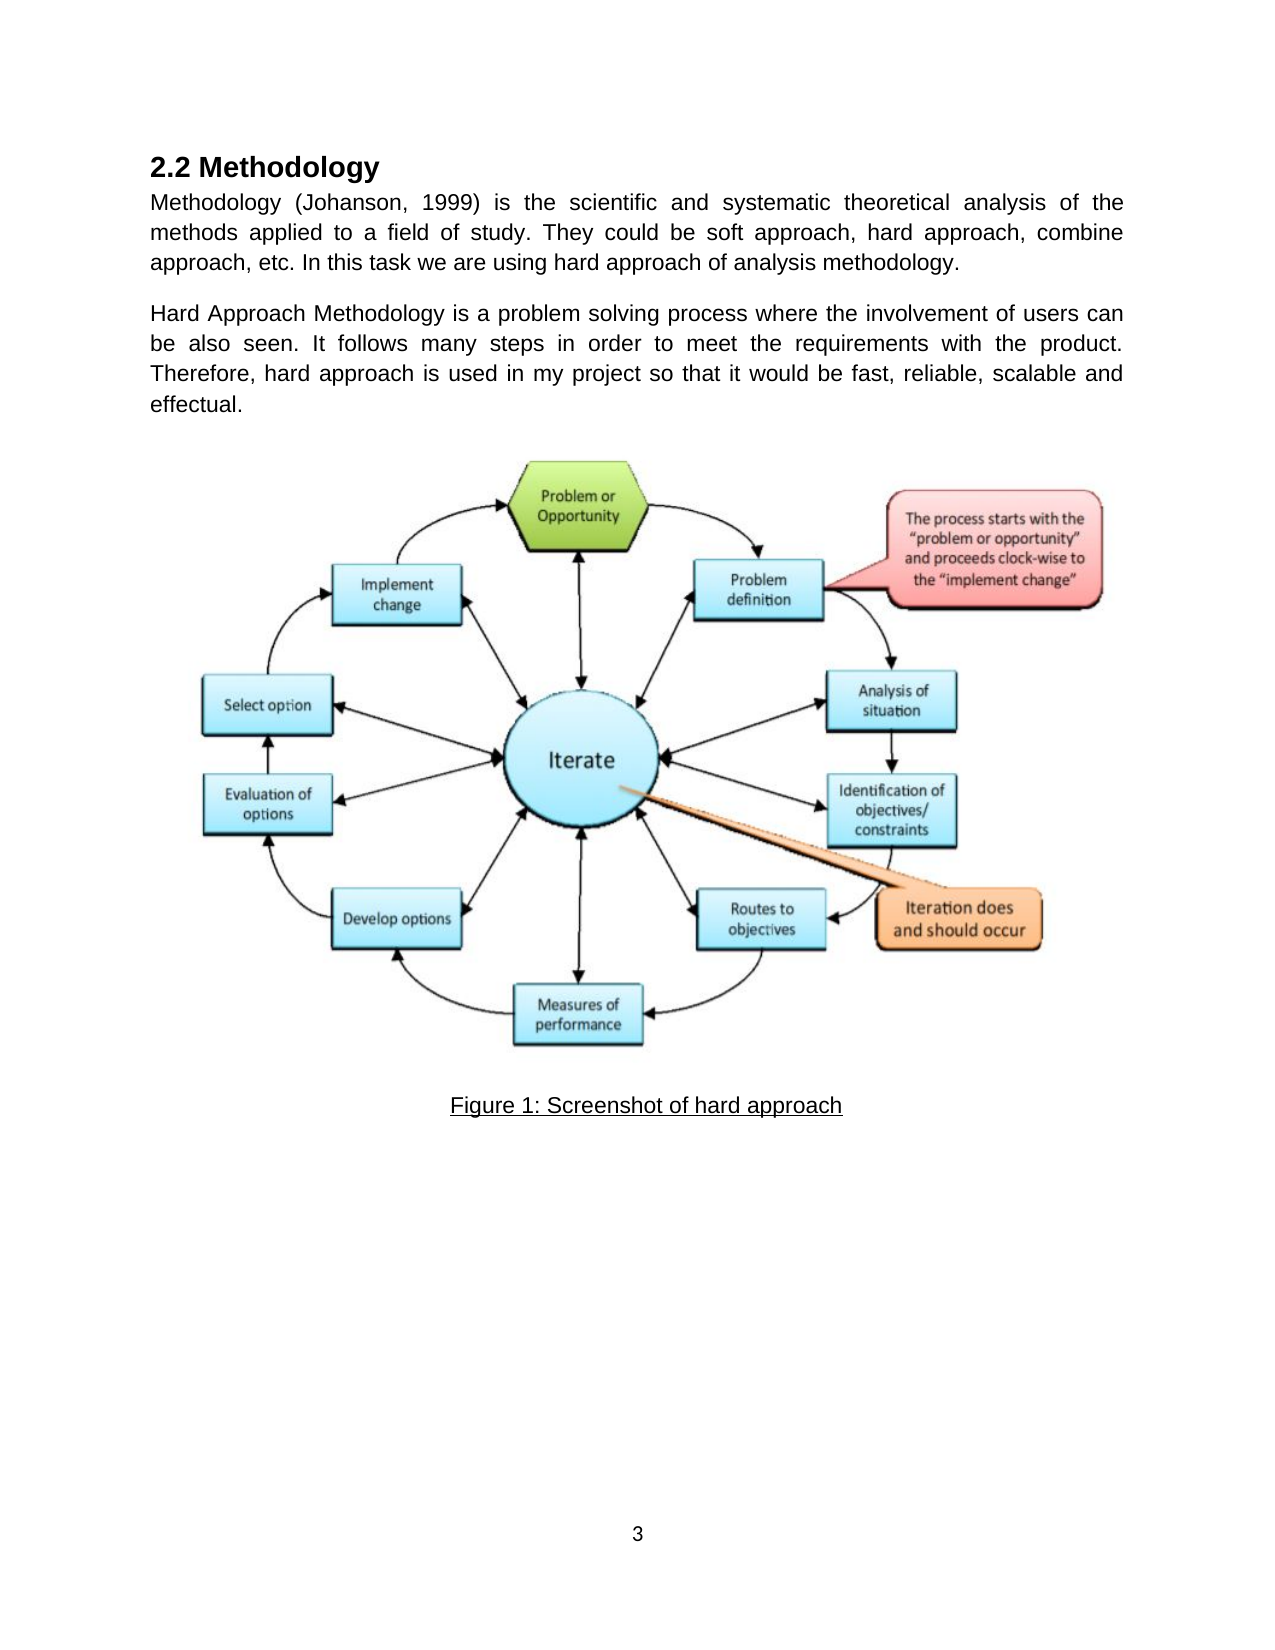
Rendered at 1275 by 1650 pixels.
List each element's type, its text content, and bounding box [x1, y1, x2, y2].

text Methodology is the scientific and systematic theoretical analysis of the methods applied to a field of study. They could be soft approach, hard approach, combine approach, etc. In this task we are using hard approach of analysis methodology. [150, 188, 1125, 275]
subtitle 2.2 Methodology [150, 150, 1125, 183]
text Hard Approach Methodology is a problem solving process where the involvement of users can be also seen. It follows many steps in order to meet the requirements with the product. Therefore, hard approach is used in my project so that it would be fast, reliable, scalable and effectual. [150, 300, 1125, 417]
picture [150, 441, 1143, 1068]
text Figure 1: Screenshot of hard approach [150, 1092, 1125, 1119]
